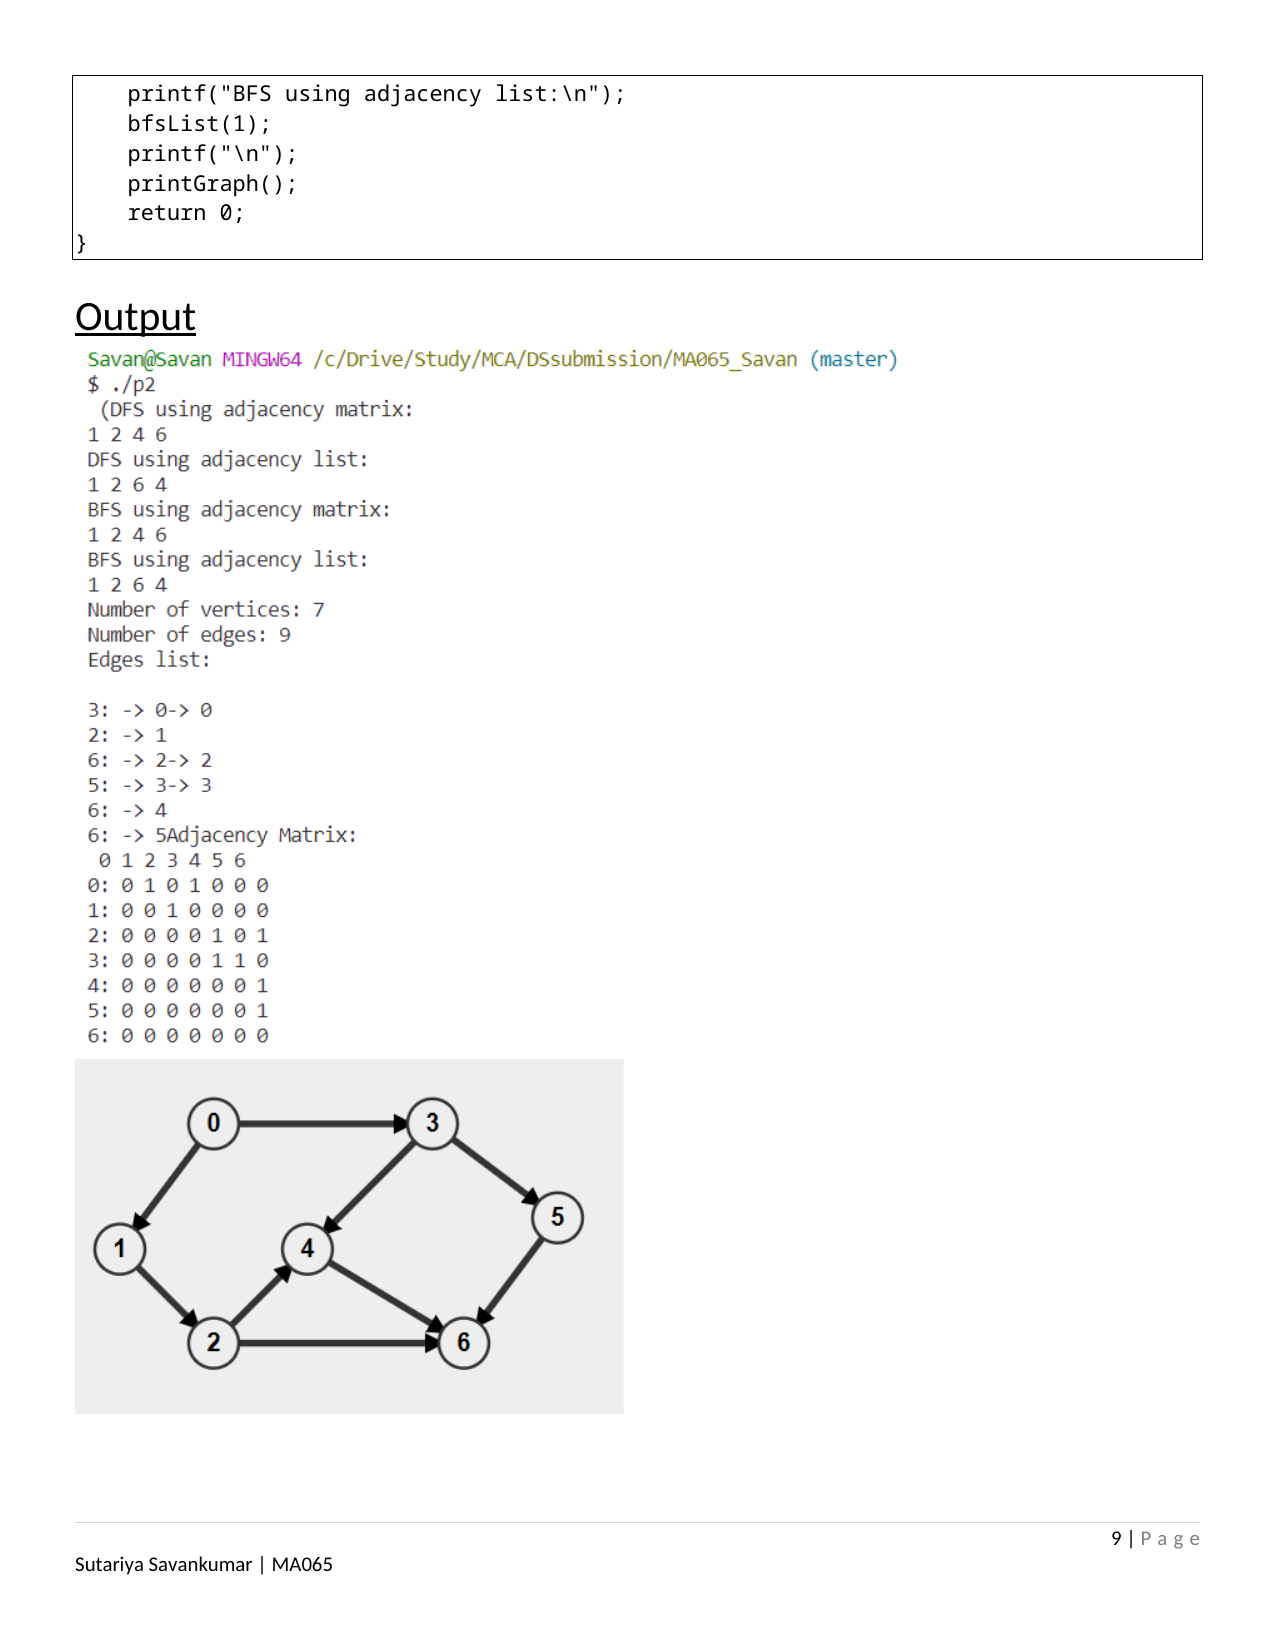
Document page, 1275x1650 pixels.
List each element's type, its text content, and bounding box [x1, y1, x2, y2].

picture [75, 340, 930, 1414]
text printf("BFS using adjacency list:\n"); [73, 76, 1202, 108]
text bfsList(1); [75, 108, 1200, 138]
text printGraph(); [75, 167, 1200, 197]
text Output [75, 290, 1200, 341]
text return 0; [75, 197, 1200, 224]
text } [73, 224, 1202, 259]
text printf("\n"); [75, 138, 1200, 167]
